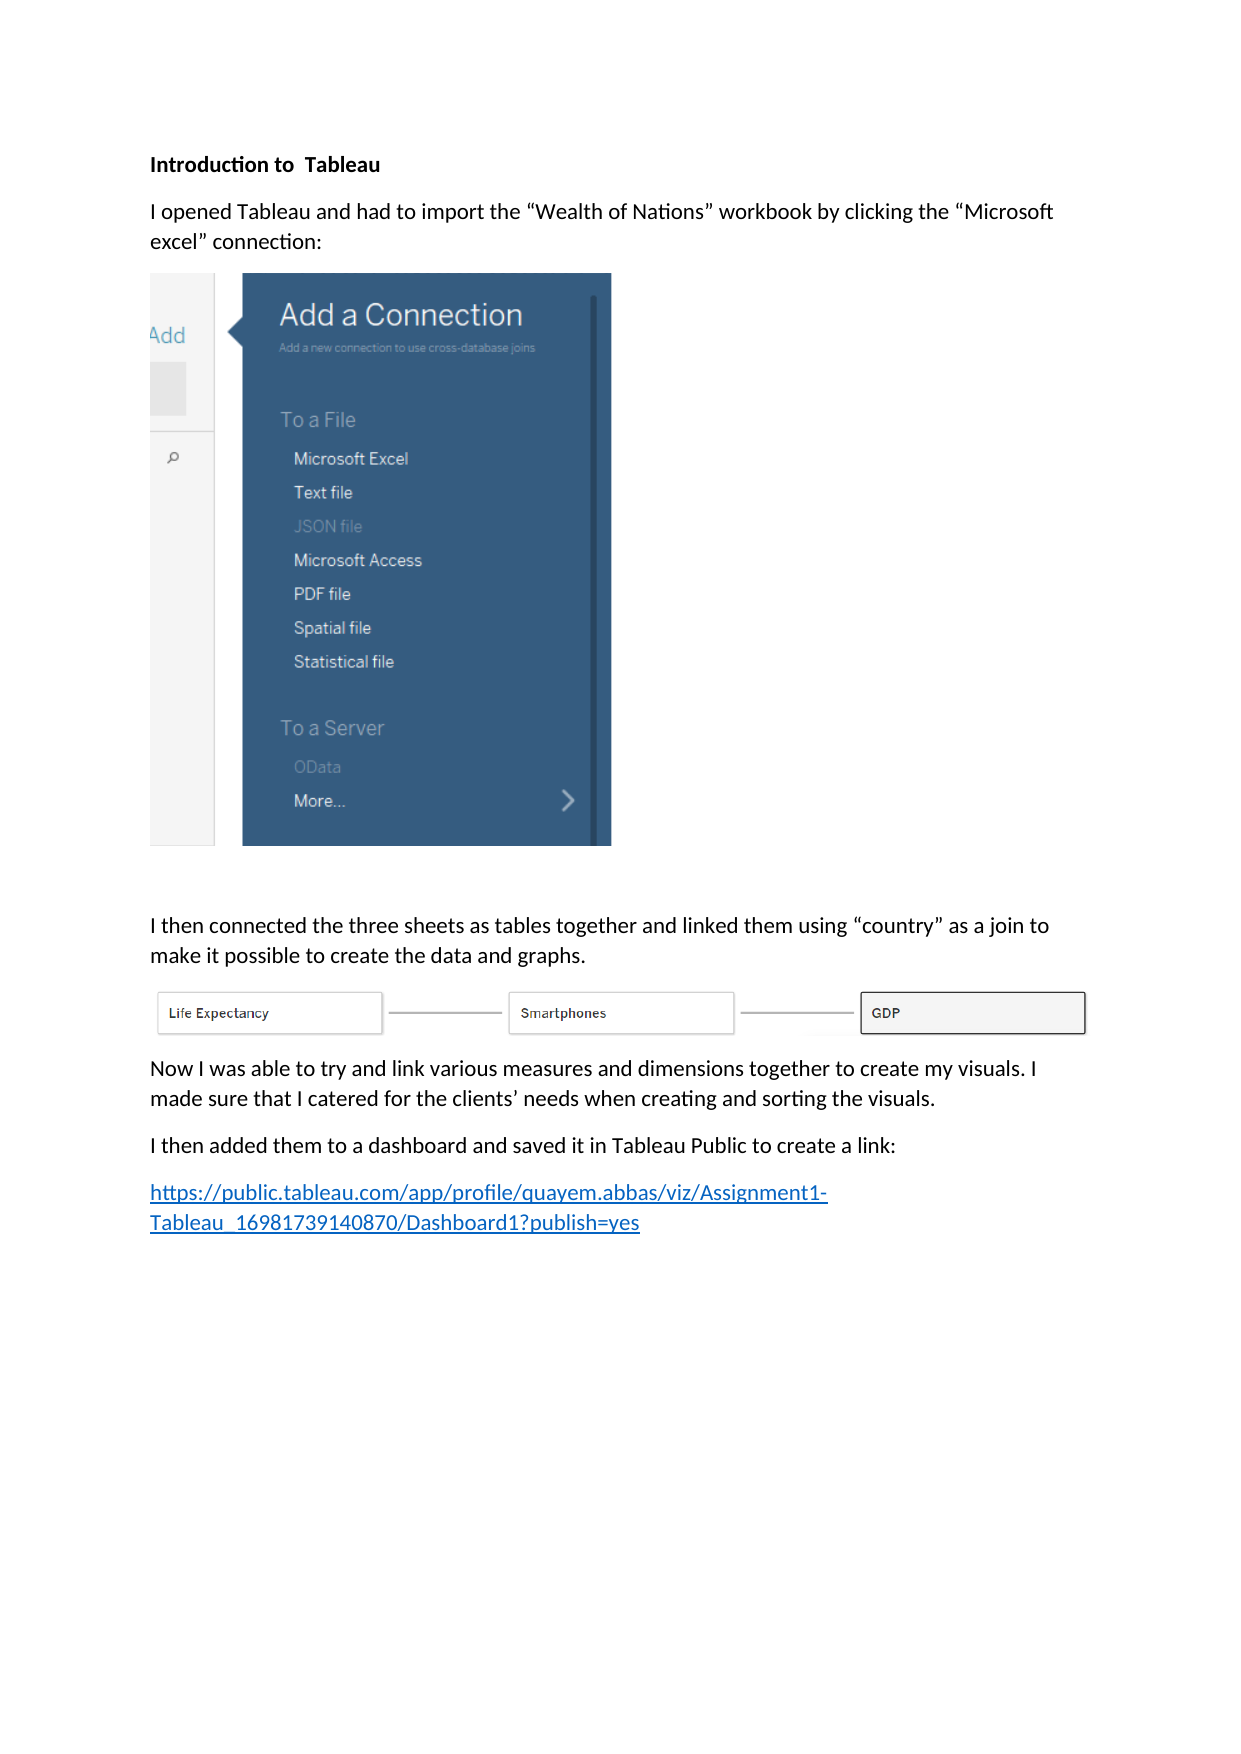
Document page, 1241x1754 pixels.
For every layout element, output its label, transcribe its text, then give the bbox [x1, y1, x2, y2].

text https://public.tableau.com/app/profile/quayem.abbas/viz/Assignment1-Tableau_16981739140870/Dashboard1?publish=yes [150, 1178, 1090, 1236]
text I then connected the three sheets as tables together and linked them using “country” as a join to make it possible to create the data and graphs. [150, 911, 1090, 969]
text I opened Tableau and had to import the “Wealth of Nations” workbook by clicking the “Microsoft excel” connection: [150, 197, 1090, 255]
picture [150, 273, 612, 846]
text I then added them to a dashboard and saved it in Tableau Public to create a link: [150, 1131, 1090, 1159]
picture [150, 988, 1091, 1036]
text Now I was able to try and link various measures and dimensions together to create my visuals. I made sure that I catered for the clients’ needs when creating and sorting the visuals. [150, 1054, 1090, 1112]
text Introduction to Tableau [150, 150, 1090, 178]
